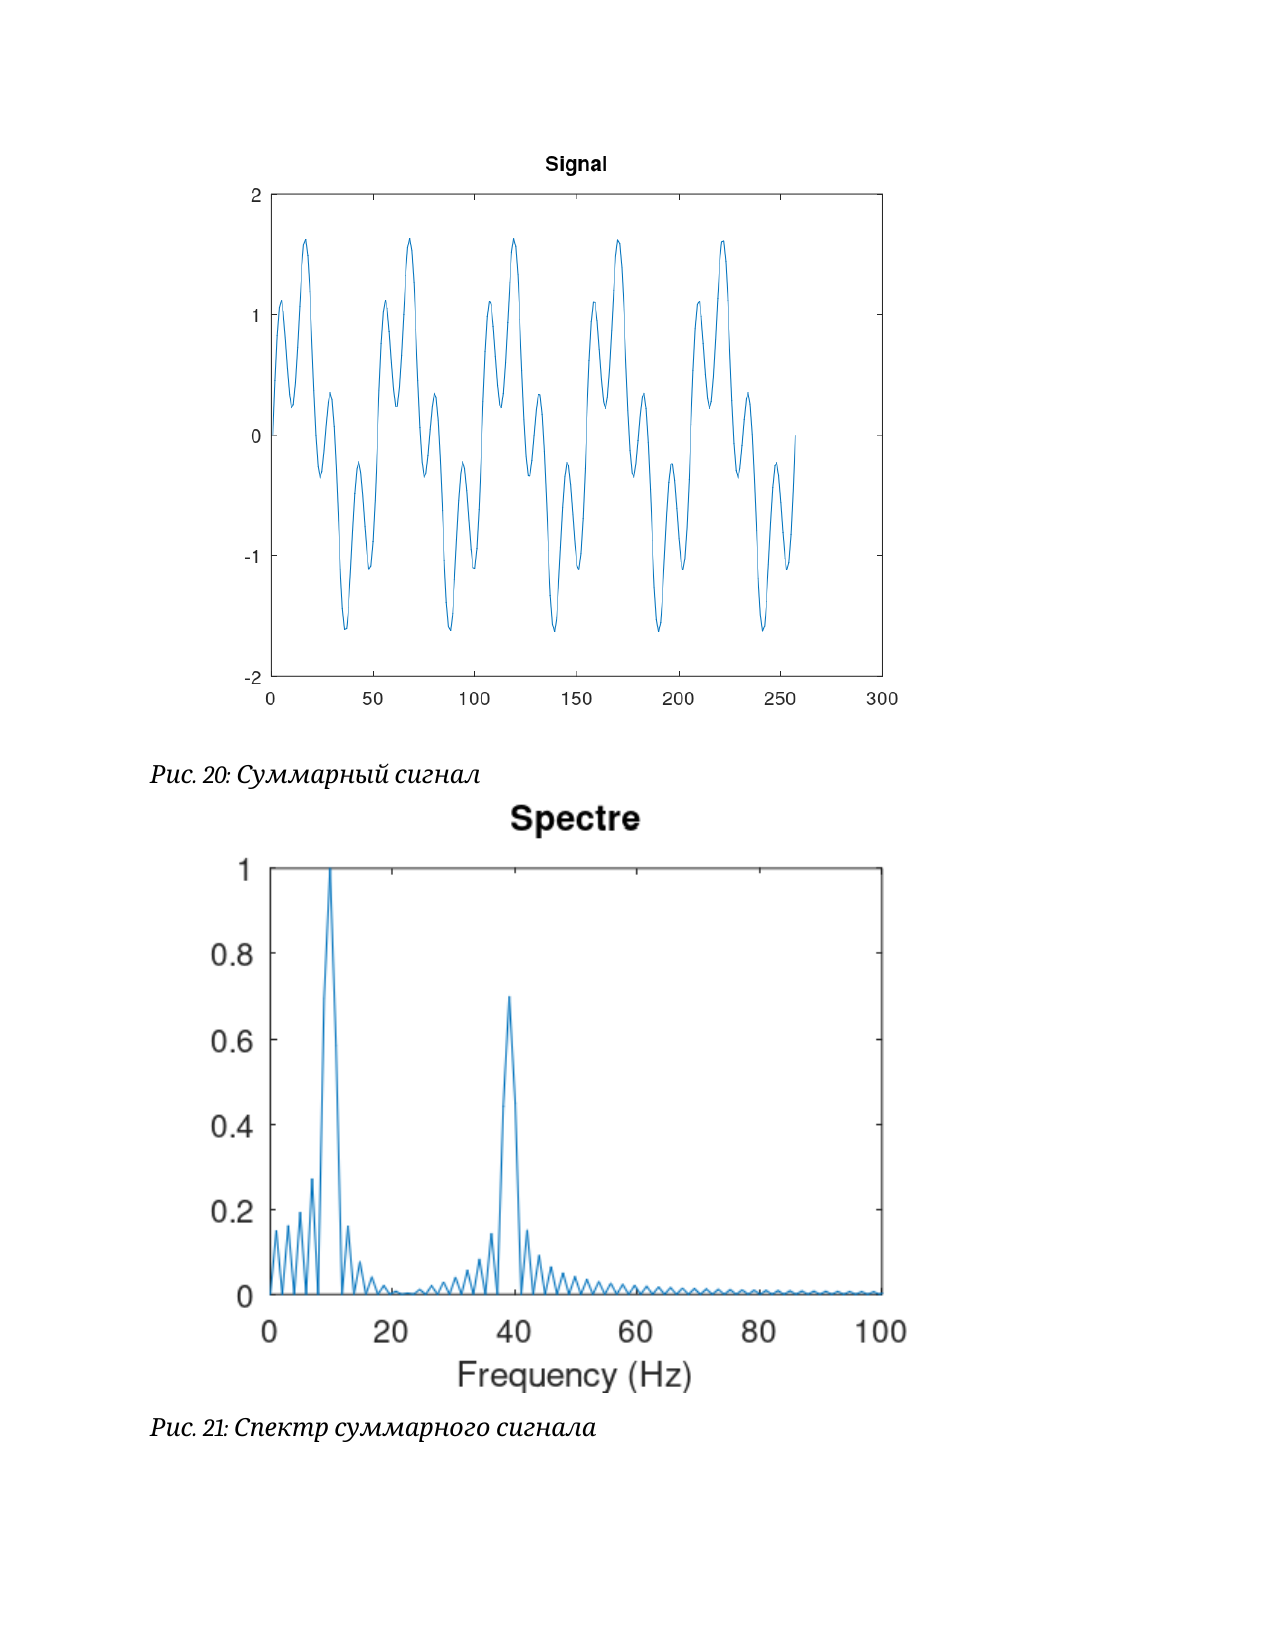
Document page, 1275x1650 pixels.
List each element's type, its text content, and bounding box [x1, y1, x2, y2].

picture [168, 150, 957, 741]
picture [168, 802, 957, 1393]
text Рис. 20: Суммарный сигнал [150, 761, 1125, 790]
text Рис. 21: Спектр суммарного сигнала [150, 1414, 1125, 1442]
